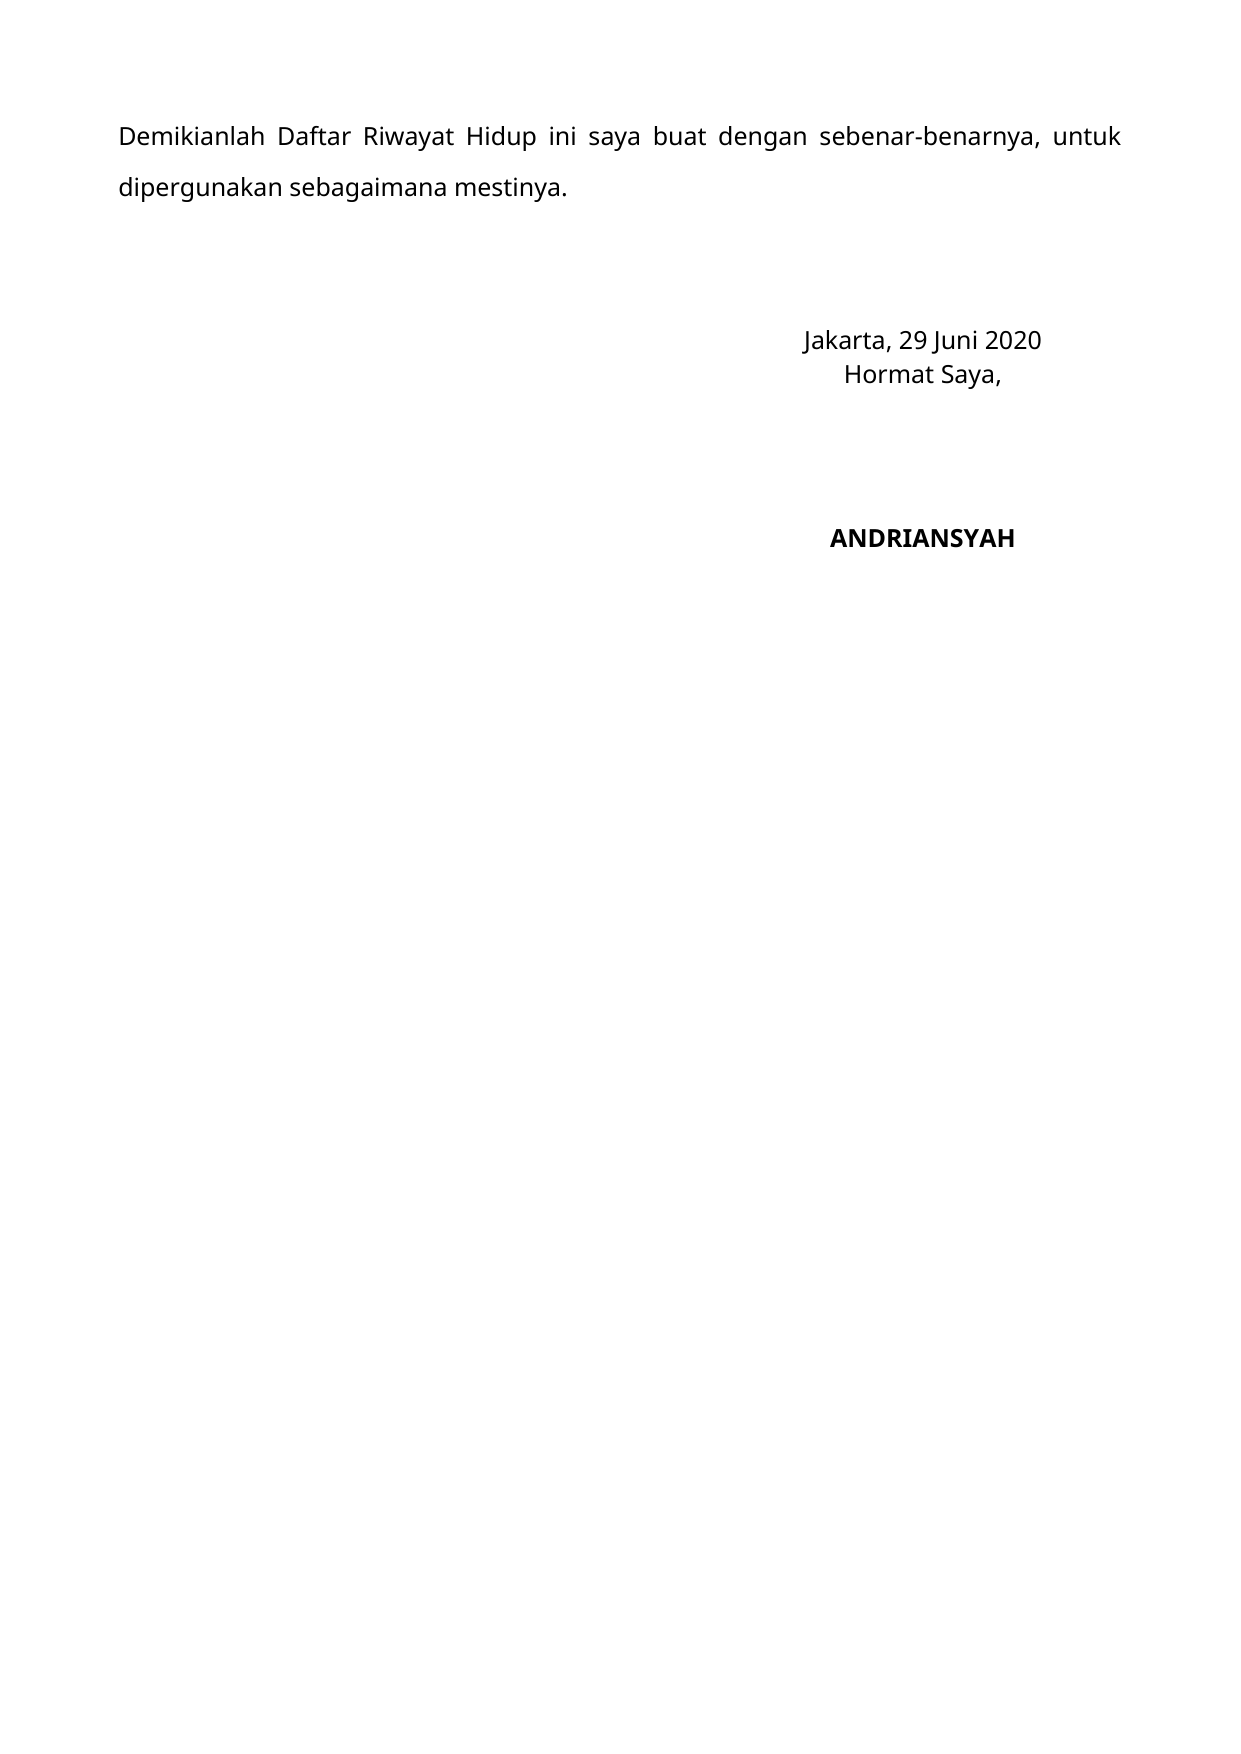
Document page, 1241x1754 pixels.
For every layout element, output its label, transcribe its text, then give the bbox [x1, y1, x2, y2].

text Demikianlah Daftar Riwayat Hidup ini saya buat dengan sebenar-benarnya, untuk dipergunakan sebagaimana mestinya. [118, 118, 1122, 203]
text Hormat Saya, [723, 356, 1122, 390]
text Jakarta, 29 Juni 2020 [723, 322, 1122, 356]
text ANDRIANSYAH [723, 521, 1122, 555]
